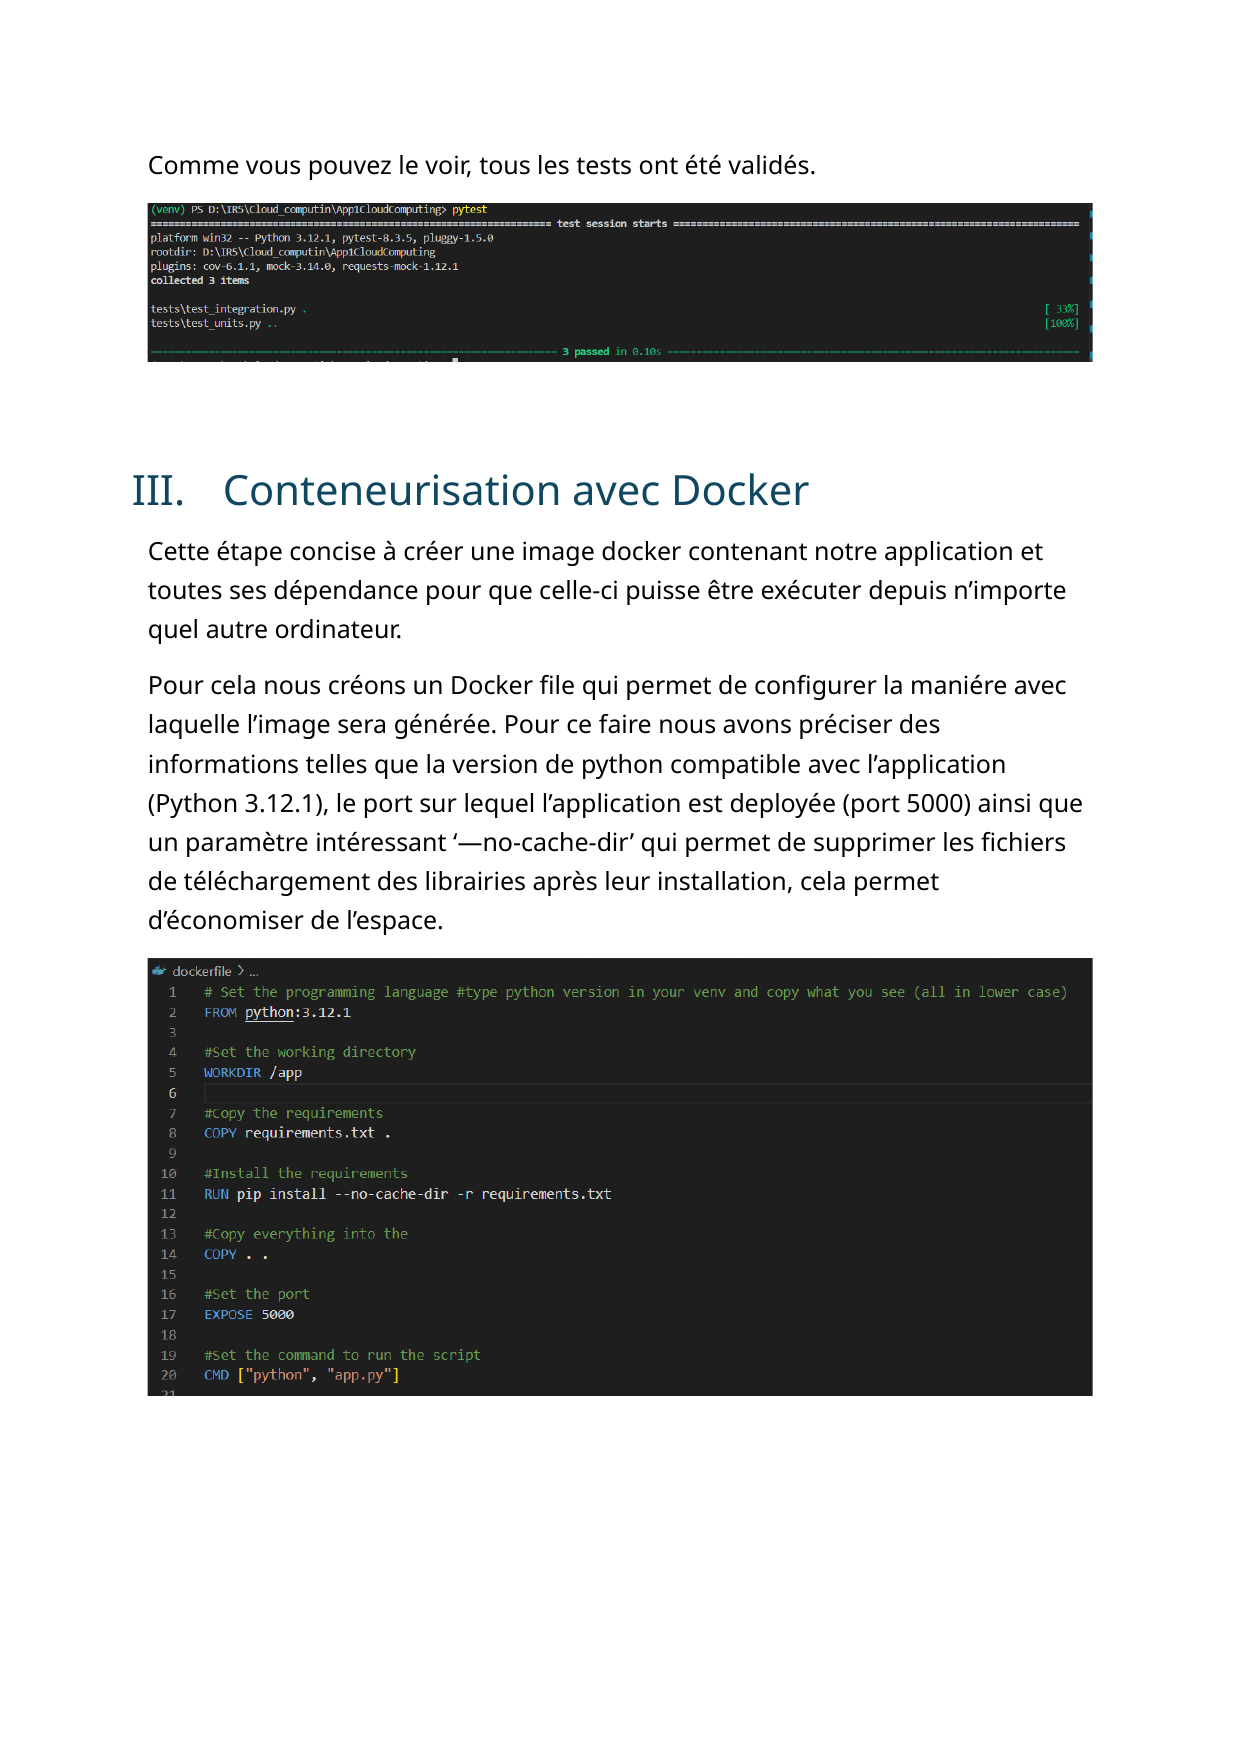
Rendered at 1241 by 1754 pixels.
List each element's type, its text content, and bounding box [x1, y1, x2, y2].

text Comme vous pouvez le voir, tous les tests ont été validés. [148, 148, 1093, 182]
picture [147, 958, 1093, 1396]
subtitle Conteneurisation avec Docker [185, 460, 1093, 517]
picture [147, 203, 1093, 362]
text Pour cela nous créons un Docker file qui permet de configurer la maniére avec laquelle l’image sera générée. Pour ce faire nous avons préciser des informations telles que la version de python compatible avec l’application (Python 3.12.1), le port sur lequel l’application est deployée (port 5000) ainsi que un paramètre intéressant ‘—no-cache-dir’ qui permet de supprimer les fichiers de téléchargement des librairies après leur installation, cela permet d’économiser de l’espace. [148, 668, 1093, 937]
text Cette étape concise à créer une image docker contenant notre application et toutes ses dépendance pour que celle-ci puisse être exécuter depuis n’importe quel autre ordinateur. [148, 534, 1093, 646]
